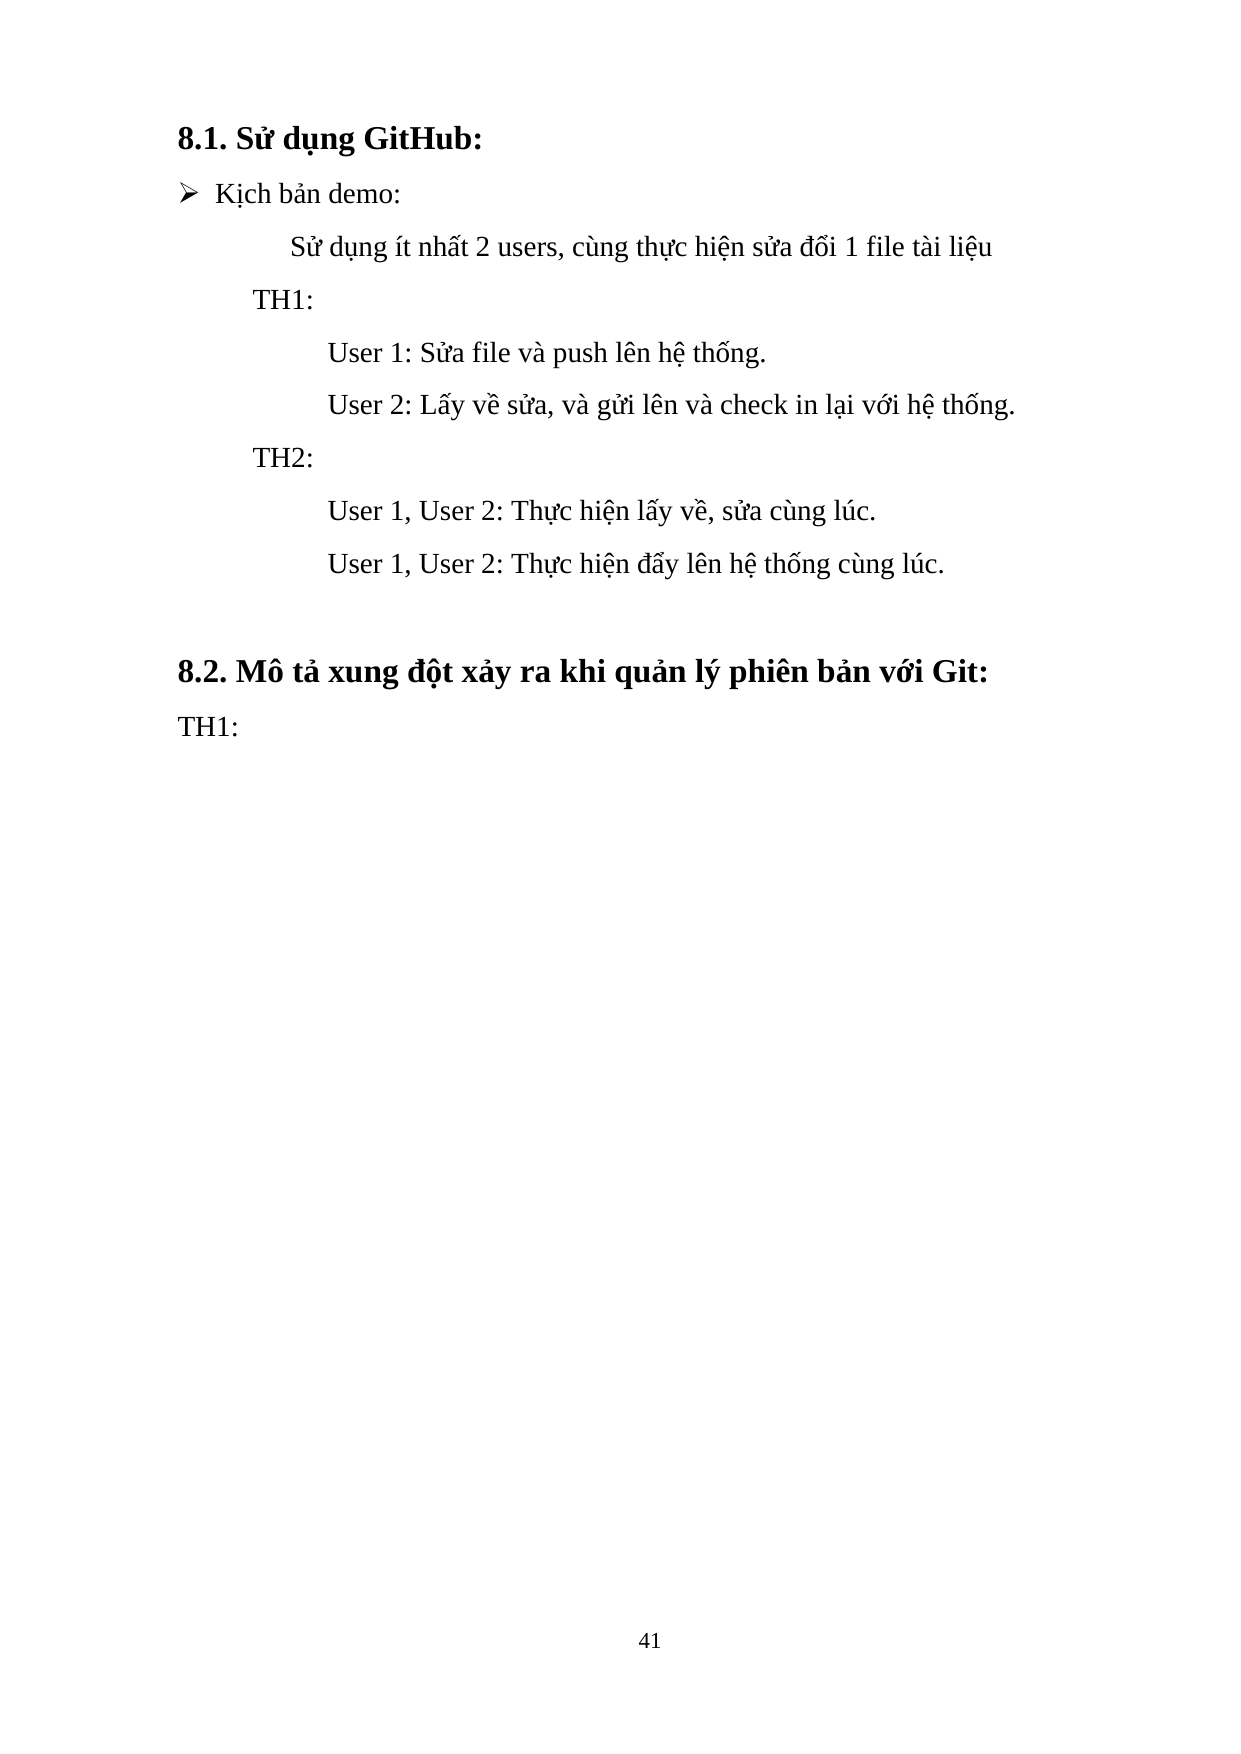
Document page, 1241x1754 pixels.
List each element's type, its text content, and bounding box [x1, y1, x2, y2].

text TH1: [252, 282, 1122, 315]
list Kịch bản demo: [177, 176, 1122, 210]
text User 1, User 2: Thực hiện lấy về, sửa cùng lúc. [327, 493, 1122, 527]
text 8.1. Sử dụng GitHub: [177, 118, 1122, 156]
text User 1, User 2: Thực hiện đẩy lên hệ thống cùng lúc. [327, 546, 1122, 579]
text User 1: Sửa file và push lên hệ thống. [327, 335, 1122, 368]
text TH1: [177, 709, 1122, 743]
text User 2: Lấy về sửa, và gửi lên và check in lại với hệ thống. [327, 387, 1122, 421]
text Sử dụng ít nhất 2 users, cùng thực hiện sửa đổi 1 file tài liệu [290, 229, 1122, 263]
text 8.2. Mô tả xung đột xảy ra khi quản lý phiên bản với Git: [177, 652, 1122, 690]
text TH2: [252, 440, 1122, 474]
